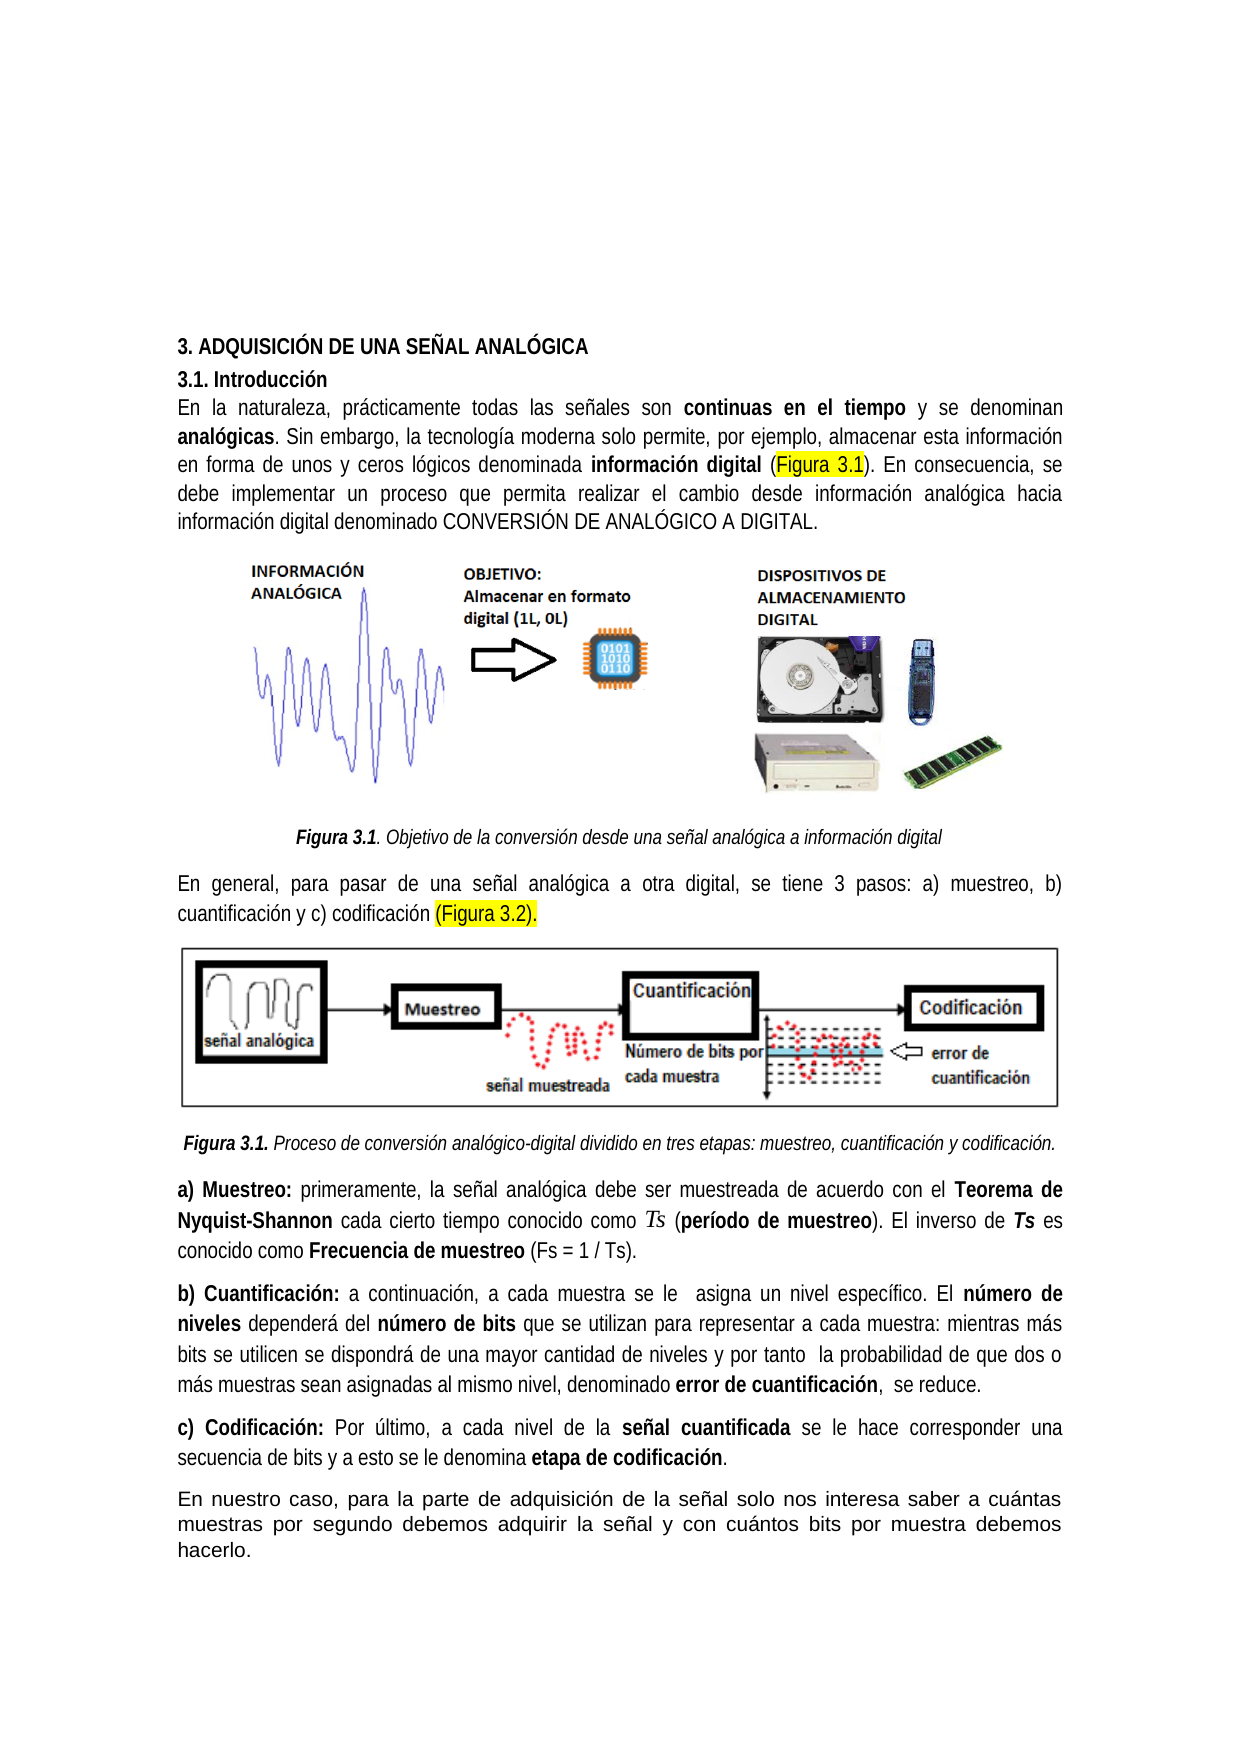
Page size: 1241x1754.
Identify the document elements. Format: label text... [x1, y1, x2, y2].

picture [177, 943, 1063, 1115]
text En nuestro caso, para la parte de adquisición de la señal solo nos interesa saber a cuántas muestras por segundo debemos adquirir la señal y con cuántos bits por muestra debemos hacerlo. [177, 1486, 1063, 1562]
text Figura 3.1. Objetivo de la conversión desde una señal analógica a información digital [177, 825, 1063, 849]
picture [235, 553, 1005, 807]
text En la naturaleza, prácticamente todas las señales son continuas en el tiempo y se denominan analógicas. Sin embargo, la tecnología moderna solo permite, por ejemplo, almacenar esta información en forma de unos y ceros lógicos denominada información digital (Figura 3.1). En consecuencia, se debe implementar un proceso que permita realizar el cambio desde información analógica hacia información digital denominado CONVERSIÓN DE ANALÓGICO A DIGITAL. [177, 394, 1063, 534]
text En general, para pasar de una señal analógica a otra digital, se tiene 3 pasos: a) muestreo, b) cuantificación y c) codificación (Figura 3.2). [177, 870, 1063, 927]
text a) Muestreo: primeramente, la señal analógica debe ser muestreada de acuerdo con el Teorema de Nyquist-Shannon cada cierto tiempo conocido como (período de muestreo). El inverso de Ts es conocido como Frecuencia de muestreo (Fs = 1 / Ts). [177, 1176, 1063, 1264]
text b) Cuantificación: a continuación, a cada muestra se le asigna un nivel específico. El número de niveles dependerá del número de bits que se utilizan para representar a cada muestra: mientras más bits se utilicen se dispondrá de una mayor cantidad de niveles y por tanto la probabilidad de que dos o más muestras sean asignadas al mismo nivel, denominado error de cuantificación, se reduce. [177, 1280, 1063, 1397]
subtitle 3.1. Introducción [177, 366, 1063, 392]
subtitle 3. ADQUISICIÓN DE UNA SEÑAL ANALÓGICA [177, 333, 1063, 359]
text c) Codificación: Por último, a cada nivel de la señal cuantificada se le hace corresponder una secuencia de bits y a esto se le denomina etapa de codificación. [177, 1413, 1063, 1470]
